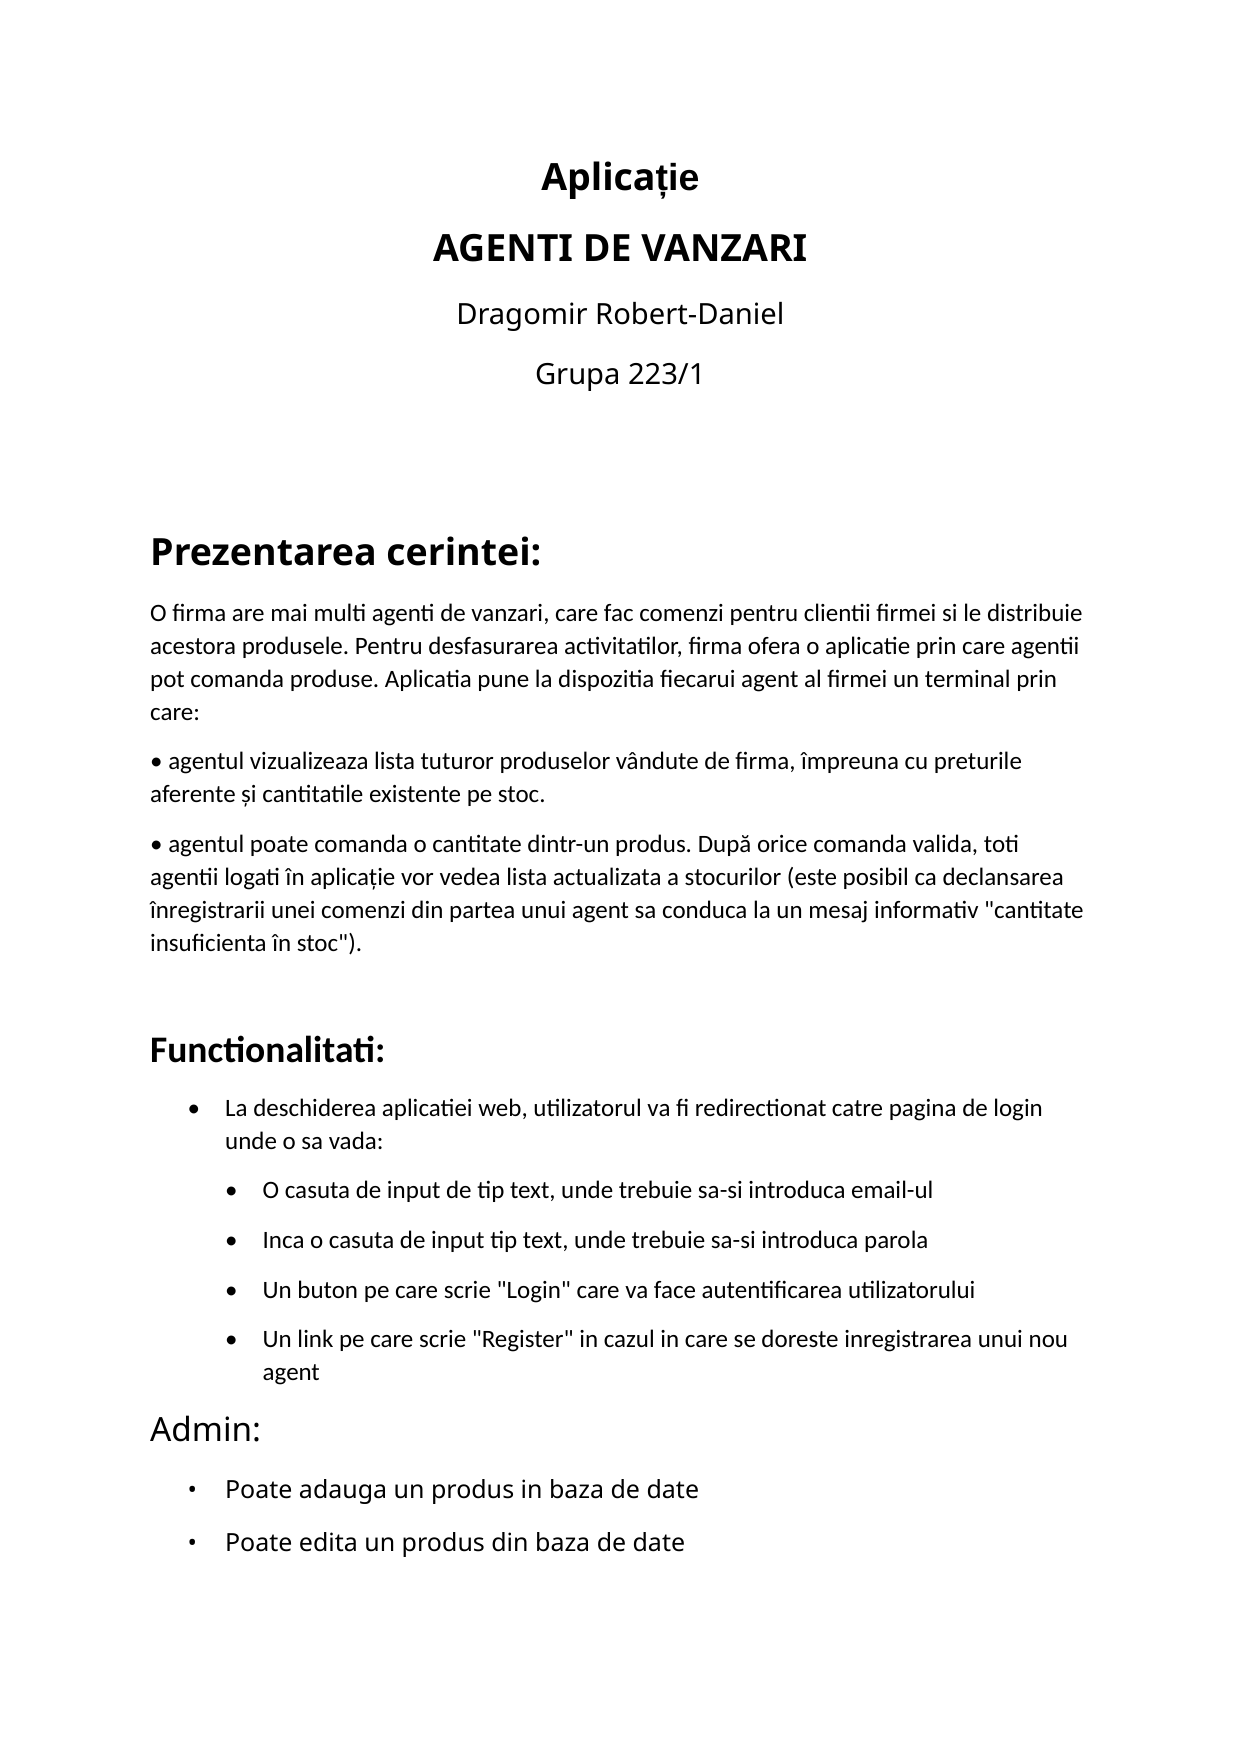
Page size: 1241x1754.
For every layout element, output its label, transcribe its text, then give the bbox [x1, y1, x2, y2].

text • agentul poate comanda o cantitate dintr-un produs. După orice comanda valida, toti agentii logati în aplicație vor vedea lista actualizata a stocurilor (este posibil ca declansarea înregistrarii unei comenzi din partea unui agent sa conduca la un mesaj informativ "cantitate insuficienta în stoc"). [150, 828, 1090, 957]
list Un link pe care scrie "Register" in cazul in care se doreste inregistrarea unui nou agent [225, 1323, 1090, 1387]
list La deschiderea aplicatiei web, utilizatorul va fi redirectionat catre pagina de login unde o sa vada: [187, 1092, 1090, 1156]
list O casuta de input de tip text, unde trebuie sa-si introduca email-ul [225, 1174, 1090, 1205]
text Grupa 223/1 [150, 353, 1090, 393]
text O firma are mai multi agenti de vanzari, care fac comenzi pentru clientii firmei si le distribuie acestora produsele. Pentru desfasurarea activitatilor, firma ofera o aplicatie prin care agentii pot comanda produse. Aplicatia pune la dispozitia fiecarui agent al firmei un terminal prin care: [150, 597, 1090, 726]
text Prezentarea cerintei: [150, 525, 1090, 576]
list Poate edita un produs din baza de date [187, 1525, 1090, 1559]
text • agentul vizualizeaza lista tuturor produselor vândute de firma, împreuna cu preturile aferente și cantitatile existente pe stoc. [150, 746, 1090, 809]
text Functionalitati: [150, 1026, 1090, 1072]
list Poate adauga un produs in baza de date [187, 1471, 1090, 1506]
list Un buton pe care scrie "Login" care va face autentificarea utilizatorului [225, 1274, 1090, 1304]
text Aplicație [150, 150, 1090, 201]
text Dragomir Robert-Daniel [150, 293, 1090, 333]
text Admin: [150, 1406, 1090, 1451]
text AGENTI DE VANZARI [150, 222, 1090, 273]
list Inca o casuta de input tip text, unde trebuie sa-si introduca parola [225, 1224, 1090, 1255]
